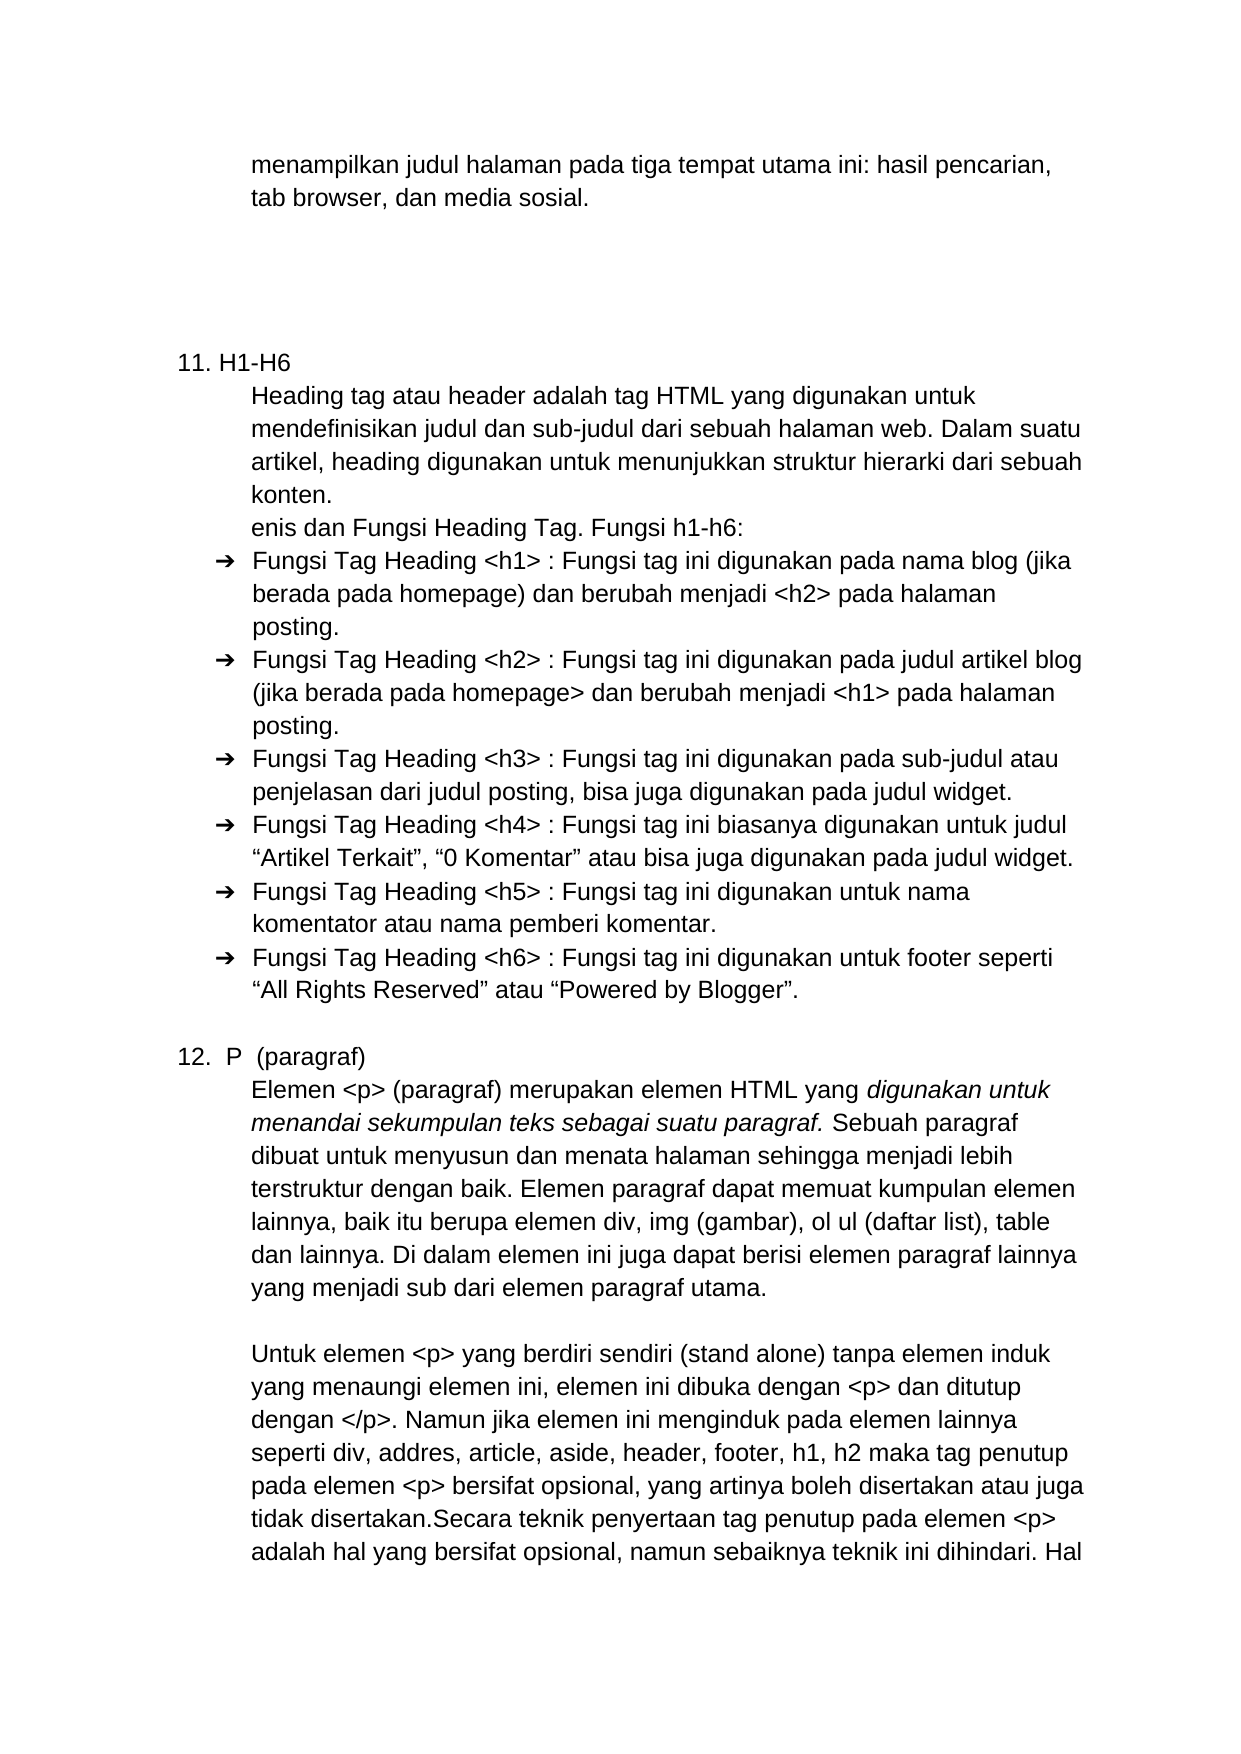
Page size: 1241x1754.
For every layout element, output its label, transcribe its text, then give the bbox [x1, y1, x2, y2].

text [251, 150, 1090, 212]
list Fungsi Tag Heading <h6> : Fungsi tag ini digunakan untuk footer seperti “All Rights Reserved” atau “Powered by Blogger”. [214, 942, 1090, 1004]
list Fungsi Tag Heading <h3> : Fungsi tag ini digunakan pada sub-judul atau penjelasan dari judul posting, bisa juga digunakan pada judul widget. [214, 744, 1090, 806]
text enis dan Fungsi Heading Tag. Fungsi h1-h6: [251, 513, 1090, 542]
list Fungsi Tag Heading <h5> : Fungsi tag ini digunakan untuk nama komentator atau nama pemberi komentar. [214, 876, 1090, 938]
text 12. P (paragraf) [177, 1042, 1090, 1070]
text Heading tag atau header adalah tag HTML yang digunakan untuk mendefinisikan judul dan sub-judul dari sebuah halaman web. Dalam suatu artikel, heading digunakan untuk menunjukkan struktur hierarki dari sebuah konten. [251, 381, 1090, 509]
list Fungsi Tag Heading <h4> : Fungsi tag ini biasanya digunakan untuk judul “Artikel Terkait”, “0 Komentar” atau bisa juga digunakan pada judul widget. [214, 810, 1090, 872]
list Fungsi Tag Heading <h1> : Fungsi tag ini digunakan pada nama blog (jika berada pada homepage) dan berubah menjadi <h2> pada halaman posting. [214, 546, 1090, 641]
text 11. H1-H6 [177, 348, 1090, 377]
list Fungsi Tag Heading <h2> : Fungsi tag ini digunakan pada judul artikel blog (jika berada pada homepage> dan berubah menjadi <h1> pada halaman posting. [214, 645, 1090, 740]
text Elemen <p> (paragraf) merupakan elemen HTML yang digunakan untuk menandai sekumpulan teks sebagai suatu paragraf. Sebuah paragraf dibuat untuk menyusun dan menata halaman sehingga menjadi lebih terstruktur dengan baik. Elemen paragraf dapat memuat kumpulan elemen lainnya, baik itu berupa elemen div, img (gambar), ol ul (daftar list), table dan lainnya. Di dalam elemen ini juga dapat berisi elemen paragraf lainnya yang menjadi sub dari elemen paragraf utama. [251, 1074, 1090, 1301]
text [251, 1339, 1090, 1566]
